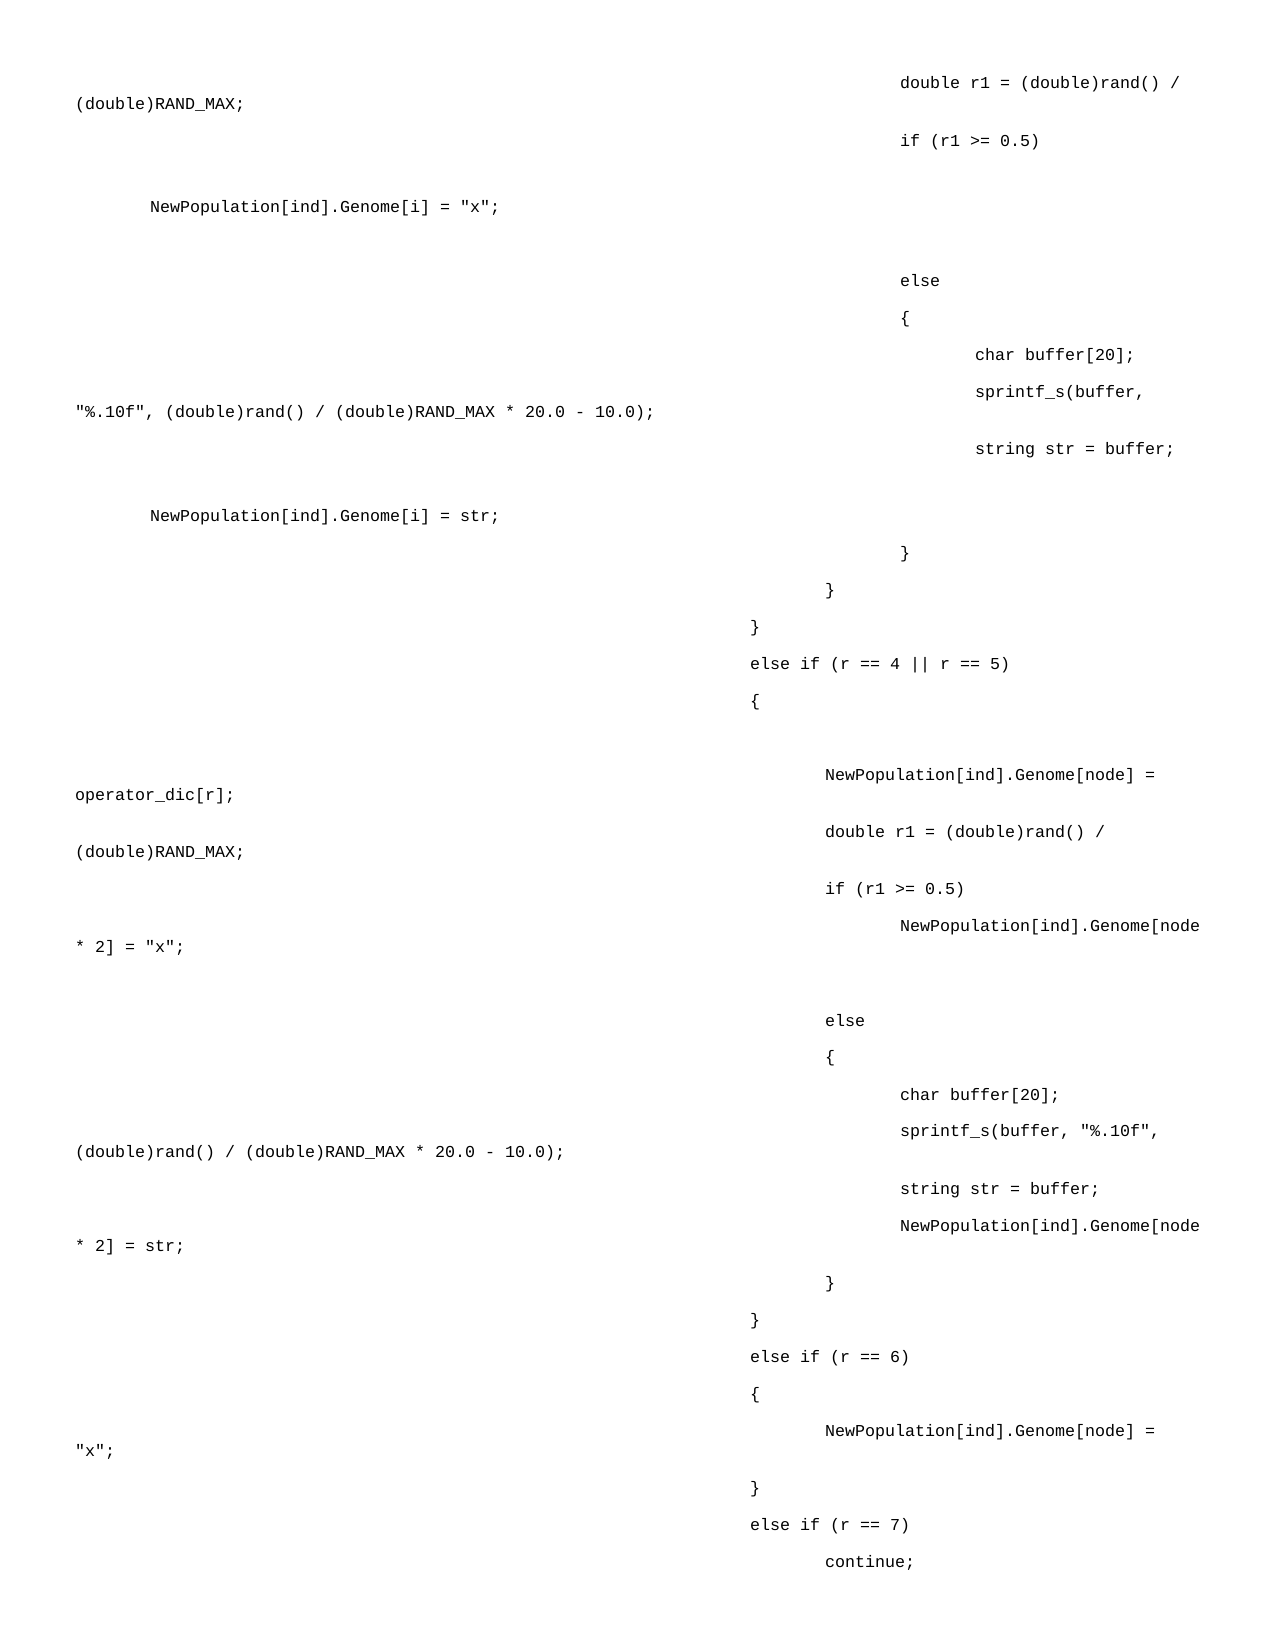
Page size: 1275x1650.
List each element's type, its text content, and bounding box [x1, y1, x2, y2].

text NewPopulation[ind].Genome[i] = "x"; [75, 169, 1200, 218]
text char buffer[20]; [75, 347, 1200, 366]
text if (r1 >= 0.5) [75, 881, 1200, 900]
text NewPopulation[ind].Genome[node] = "x"; [75, 1422, 1200, 1462]
text char buffer[20]; [75, 1086, 1200, 1105]
text else if (r == 7) [75, 1517, 1200, 1536]
text { [75, 310, 1200, 328]
text string str = buffer; [75, 1180, 1200, 1199]
text double r1 = (double)rand() / (double)RAND_MAX; [75, 823, 1200, 863]
text { [75, 1386, 1200, 1404]
text } [75, 1274, 1200, 1293]
text } [75, 544, 1200, 563]
text continue; [75, 1554, 1200, 1573]
text else if (r == 4 || r == 5) [75, 655, 1200, 674]
text } [75, 1312, 1200, 1330]
text NewPopulation[ind].Genome[node] = operator_dic[r]; [75, 766, 1200, 805]
text sprintf_s(buffer, "%.10f", (double)rand() / (double)RAND_MAX * 20.0 - 10.0); [75, 1123, 1200, 1162]
text else [75, 273, 1200, 292]
text else [75, 1012, 1200, 1031]
text double r1 = (double)rand() / (double)RAND_MAX; [75, 75, 1200, 114]
text } [75, 581, 1200, 600]
text } [75, 618, 1200, 637]
text NewPopulation[ind].Genome[node * 2] = "x"; [75, 918, 1200, 957]
text { [75, 1049, 1200, 1068]
text else if (r == 6) [75, 1348, 1200, 1367]
text string str = buffer; [75, 441, 1200, 460]
text if (r1 >= 0.5) [75, 132, 1200, 151]
text { [75, 692, 1200, 711]
text NewPopulation[ind].Genome[i] = str; [75, 478, 1200, 526]
text sprintf_s(buffer, "%.10f", (double)rand() / (double)RAND_MAX * 20.0 - 10.0); [75, 384, 1200, 423]
text NewPopulation[ind].Genome[node * 2] = str; [75, 1217, 1200, 1256]
text } [75, 1480, 1200, 1499]
